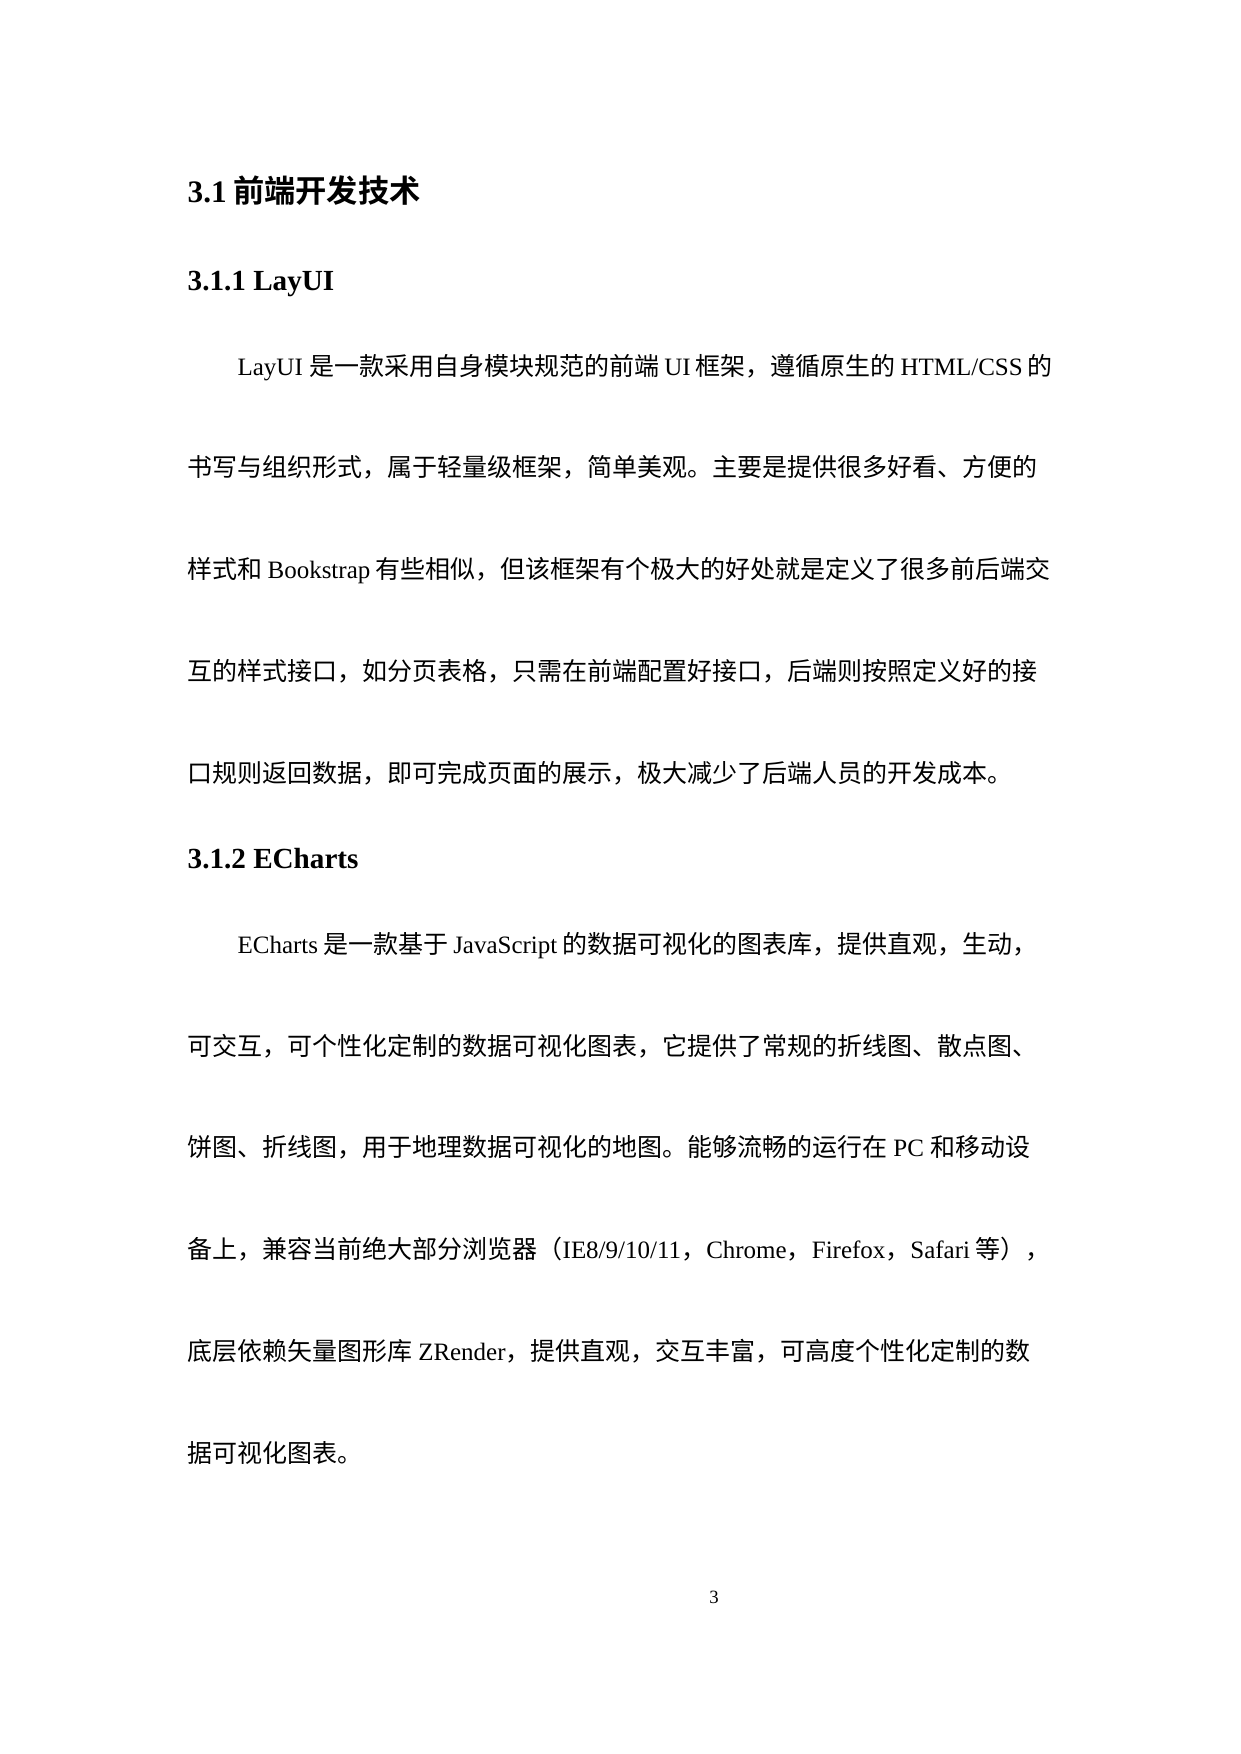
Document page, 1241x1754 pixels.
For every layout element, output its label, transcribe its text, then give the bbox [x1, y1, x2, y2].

text LayUI 是一款采用自身模块规范的前端UI框架，遵循原生的HTML/CSS的书写与组织形式，属于轻量级框架，简单美观。主要是提供很多好看、方便的样式和Bookstrap有些相似，但该框架有个极大的好处就是定义了很多前后端交互的样式接口，如分页表格，只需在前端配置好接口，后端则按照定义好的接口规则返回数据，即可完成页面的展示，极大减少了后端人员的开发成本。 [187, 330, 1053, 806]
text ECharts是一款基于JavaScript的数据可视化的图表库，提供直观，生动，可交互，可个性化定制的数据可视化图表，它提供了常规的折线图、散点图、饼图、折线图，用于地理数据可视化的地图。能够流畅的运行在 PC 和移动设备上，兼容当前绝大部分浏览器（IE8/9/10/11，Chrome，Firefox，Safari等），底层依赖矢量图形库 ZRender，提供直观，交互丰富，可高度个性化定制的数据可视化图表。 [187, 908, 1053, 1486]
text 3.1前端开发技术 [187, 155, 1053, 223]
text 3.1.1 LayUI [187, 262, 1053, 296]
text 3.1.2 ECharts [187, 841, 1053, 874]
